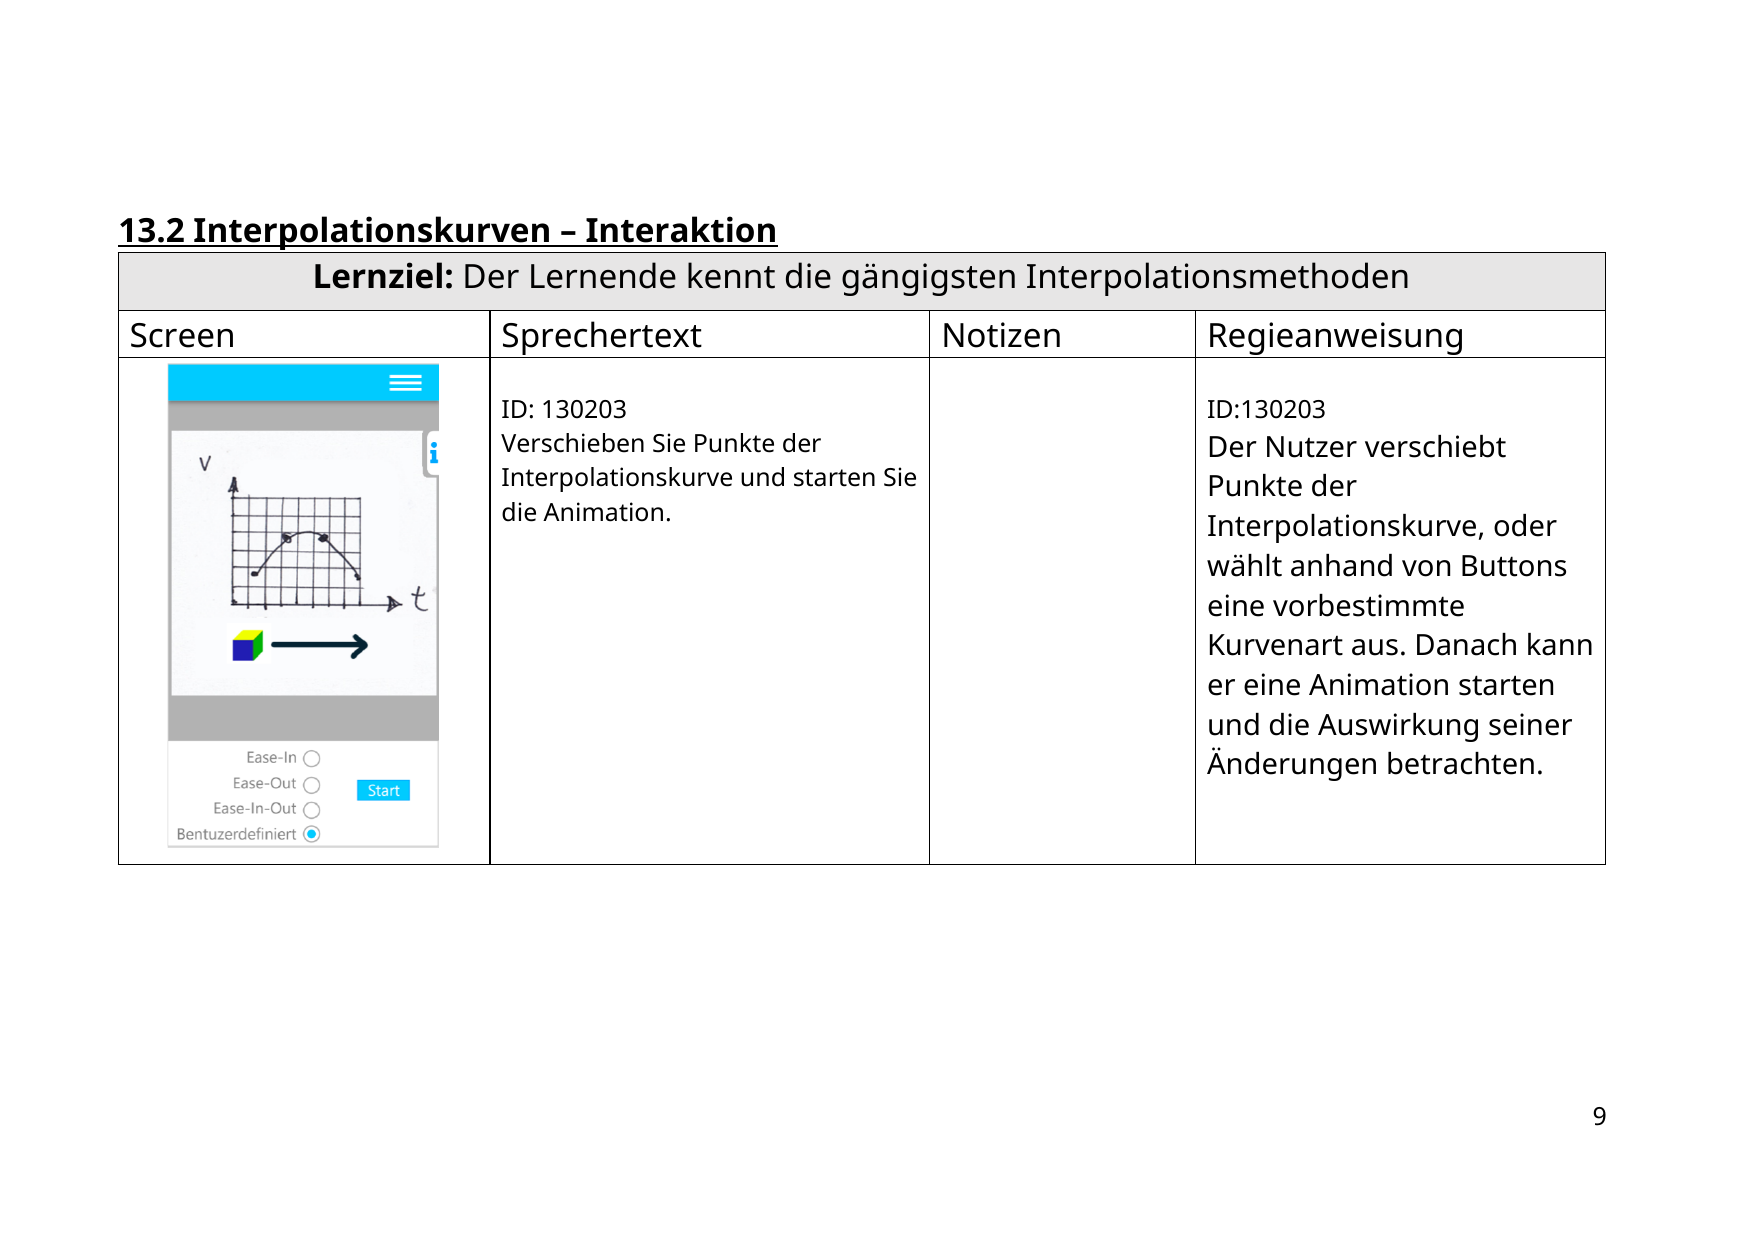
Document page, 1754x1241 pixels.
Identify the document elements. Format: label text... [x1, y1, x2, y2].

table_cell ID: 130203 Verschieben Sie Punkte der Interpolationskurve und starten Sie die Animation. [491, 358, 929, 864]
table_cell [119, 358, 489, 864]
table_header Lernziel: Der Lernende kennt die gängigsten Interpolationsmethoden [119, 253, 1605, 310]
table_cell Sprechertext [491, 311, 929, 357]
table_cell Regieanweisung [1196, 311, 1605, 357]
table_cell ID:130203 Der Nutzer verschiebt Punkte der Interpolationskurve, oder wählt anhand von Buttons eine vorbestimmte Kurvenart aus. Danach kann er eine Animation starten und die Auswirkung seiner Änderungen betrachten. [1196, 358, 1605, 864]
subtitle 13.2 Interpolationskurven – Interaktion [118, 207, 1606, 252]
table_cell Notizen [930, 311, 1195, 357]
table_cell [930, 358, 1195, 864]
picture [167, 363, 439, 848]
table_cell Screen [119, 311, 489, 357]
